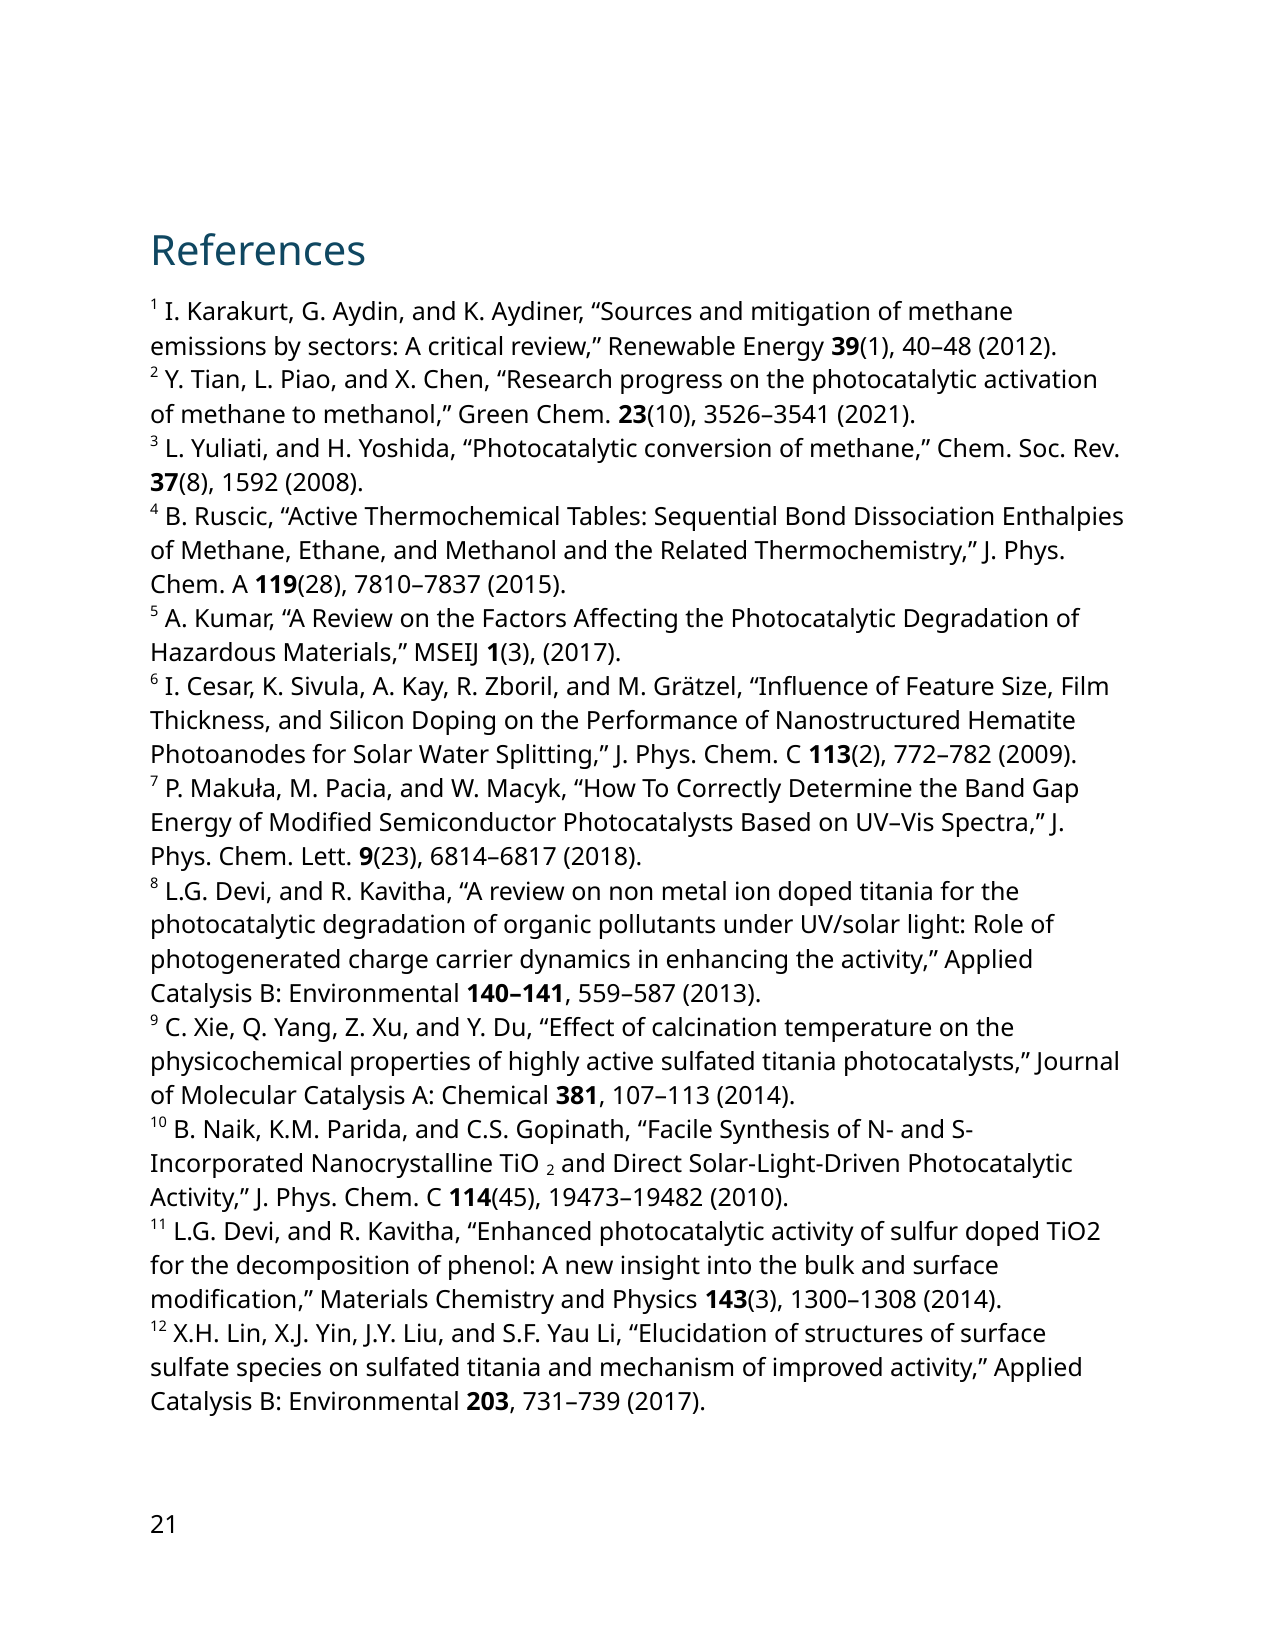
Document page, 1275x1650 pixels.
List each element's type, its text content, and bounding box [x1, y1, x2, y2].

text 11 L.G. Devi, and R. Kavitha, “Enhanced photocatalytic activity of sulfur doped TiO2 for the decomposition of phenol: A new insight into the bulk and surface modification,” Materials Chemistry and Physics 143(3), 1300–1308 (2014). [150, 1214, 1125, 1316]
text 3 L. Yuliati, and H. Yoshida, “Photocatalytic conversion of methane,” Chem. Soc. Rev. 37(8), 1592 (2008). [150, 430, 1125, 498]
text 12 X.H. Lin, X.J. Yin, J.Y. Liu, and S.F. Yau Li, “Elucidation of structures of surface sulfate species on sulfated titania and mechanism of improved activity,” Applied Catalysis B: Environmental 203, 731–739 (2017). [150, 1316, 1125, 1418]
subtitle References [150, 221, 1125, 277]
text 1 I. Karakurt, G. Aydin, and K. Aydiner, “Sources and mitigation of methane emissions by sectors: A critical review,” Renewable Energy 39(1), 40–48 (2012). [150, 294, 1125, 362]
text 8 L.G. Devi, and R. Kavitha, “A review on non metal ion doped titania for the photocatalytic degradation of organic pollutants under UV/solar light: Role of photogenerated charge carrier dynamics in enhancing the activity,” Applied Catalysis B: Environmental 140–141, 559–587 (2013). [150, 873, 1125, 1009]
text 10 B. Naik, K.M. Parida, and C.S. Gopinath, “Facile Synthesis of N- and S-Incorporated Nanocrystalline TiO 2 and Direct Solar-Light-Driven Photocatalytic Activity,” J. Phys. Chem. C 114(45), 19473–19482 (2010). [150, 1112, 1125, 1214]
text 6 I. Cesar, K. Sivula, A. Kay, R. Zboril, and M. Grätzel, “Influence of Feature Size, Film Thickness, and Silicon Doping on the Performance of Nanostructured Hematite Photoanodes for Solar Water Splitting,” J. Phys. Chem. C 113(2), 772–782 (2009). [150, 669, 1125, 771]
text 4 B. Ruscic, “Active Thermochemical Tables: Sequential Bond Dissociation Enthalpies of Methane, Ethane, and Methanol and the Related Thermochemistry,” J. Phys. Chem. A 119(28), 7810–7837 (2015). [150, 498, 1125, 601]
text 2 Y. Tian, L. Piao, and X. Chen, “Research progress on the photocatalytic activation of methane to methanol,” Green Chem. 23(10), 3526–3541 (2021). [150, 362, 1125, 430]
text 7 P. Makuła, M. Pacia, and W. Macyk, “How To Correctly Determine the Band Gap Energy of Modified Semiconductor Photocatalysts Based on UV–Vis Spectra,” J. Phys. Chem. Lett. 9(23), 6814–6817 (2018). [150, 771, 1125, 873]
text 5 A. Kumar, “A Review on the Factors Affecting the Photocatalytic Degradation of Hazardous Materials,” MSEIJ 1(3), (2017). [150, 601, 1125, 669]
text 9 C. Xie, Q. Yang, Z. Xu, and Y. Du, “Effect of calcination temperature on the physicochemical properties of highly active sulfated titania photocatalysts,” Journal of Molecular Catalysis A: Chemical 381, 107–113 (2014). [150, 1009, 1125, 1112]
